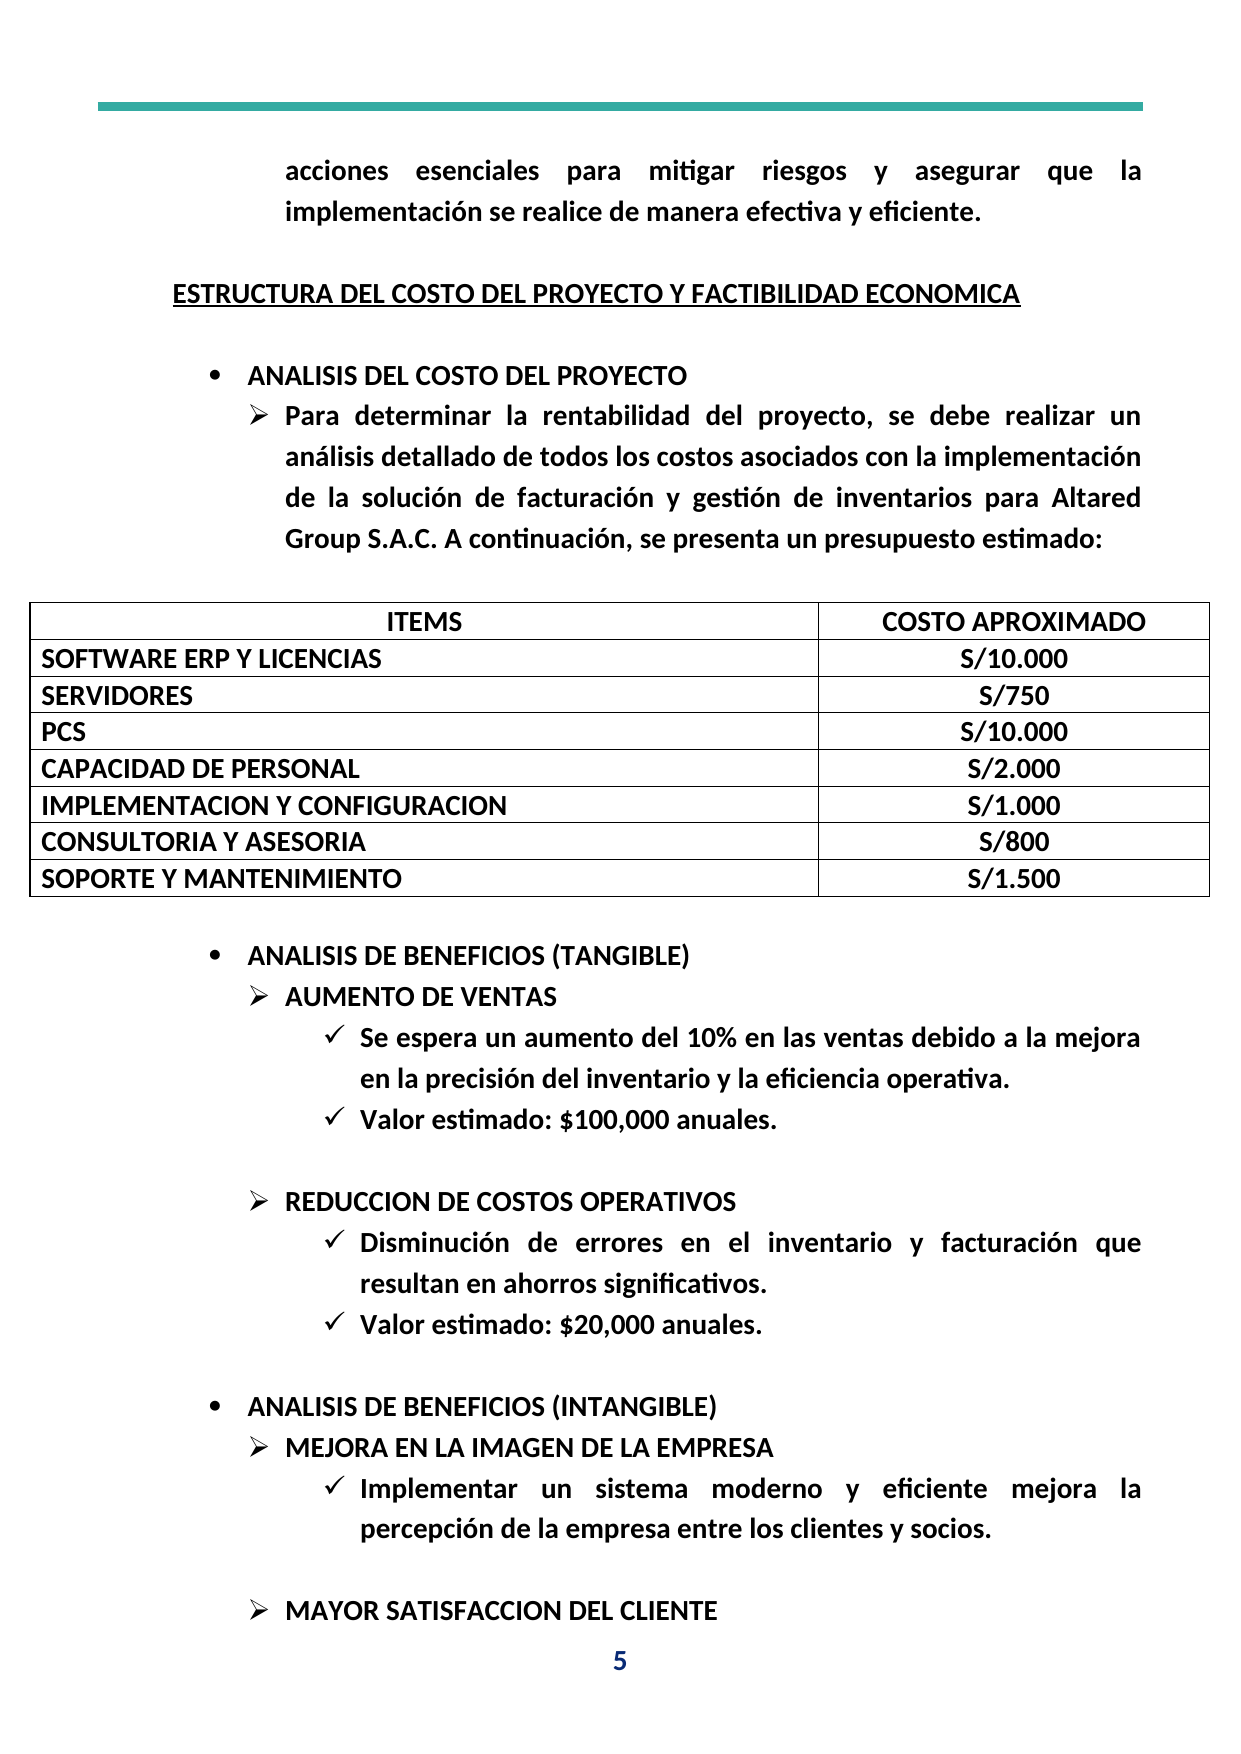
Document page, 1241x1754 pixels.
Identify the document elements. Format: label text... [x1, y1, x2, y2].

table_cell CAPACIDAD DE PERSONAL [31, 750, 818, 786]
table_cell SOPORTE Y MANTENIMIENTO [31, 860, 818, 896]
list ANALISIS DEL COSTO DEL PROYECTO [210, 357, 1143, 392]
list Valor estimado: $20,000 anuales. [322, 1306, 1143, 1342]
list Se espera un aumento del 10% en las ventas debido a la mejora en la precisión del inventario y la eficiencia operativa. [322, 1019, 1143, 1096]
list AUMENTO DE VENTAS [247, 978, 1143, 1014]
table_header COSTO APROXIMADO [819, 603, 1209, 639]
list ANALISIS DE BENEFICIOS (TANGIBLE) [210, 937, 1143, 973]
table_cell SERVIDORES [31, 677, 818, 712]
table_cell SOFTWARE ERP Y LICENCIAS [31, 640, 818, 676]
table_cell S/800 [819, 823, 1209, 859]
table_cell IMPLEMENTACION Y CONFIGURACION [31, 787, 818, 822]
text ESTRUCTURA DEL COSTO DEL PROYECTO Y FACTIBILIDAD ECONOMICA [97, 275, 1143, 310]
list Implementar un sistema moderno y eficiente mejora la percepción de la empresa entre los clientes y socios. [322, 1470, 1143, 1546]
list Valor estimado: $100,000 anuales. [322, 1101, 1143, 1137]
list Disminución de errores en el inventario y facturación que resultan en ahorros significativos. [322, 1224, 1143, 1301]
table_cell PCS [31, 713, 818, 749]
list ANALISIS DE BENEFICIOS (INTANGIBLE) [210, 1388, 1143, 1423]
list REDUCCION DE COSTOS OPERATIVOS [247, 1183, 1143, 1219]
list MEJORA EN LA IMAGEN DE LA EMPRESA [247, 1429, 1143, 1464]
table_cell S/10.000 [819, 640, 1209, 676]
table_cell S/1.500 [819, 860, 1209, 896]
table_cell S/1.000 [819, 787, 1209, 822]
list MAYOR SATISFACCION DEL CLIENTE [247, 1592, 1143, 1628]
table_cell S/10.000 [819, 713, 1209, 749]
table_cell S/2.000 [819, 750, 1209, 786]
list Para determinar la rentabilidad del proyecto, se debe realizar un análisis detallado de todos los costos asociados con la implementación de la solución de facturación y gestión de inventarios para Altared Group S.A.C. A continuación, se presenta un presupuesto estimado: [247, 397, 1143, 556]
table_header ITEMS [31, 603, 818, 639]
table_cell S/750 [819, 677, 1209, 712]
table_cell CONSULTORIA Y ASESORIA [31, 823, 818, 859]
